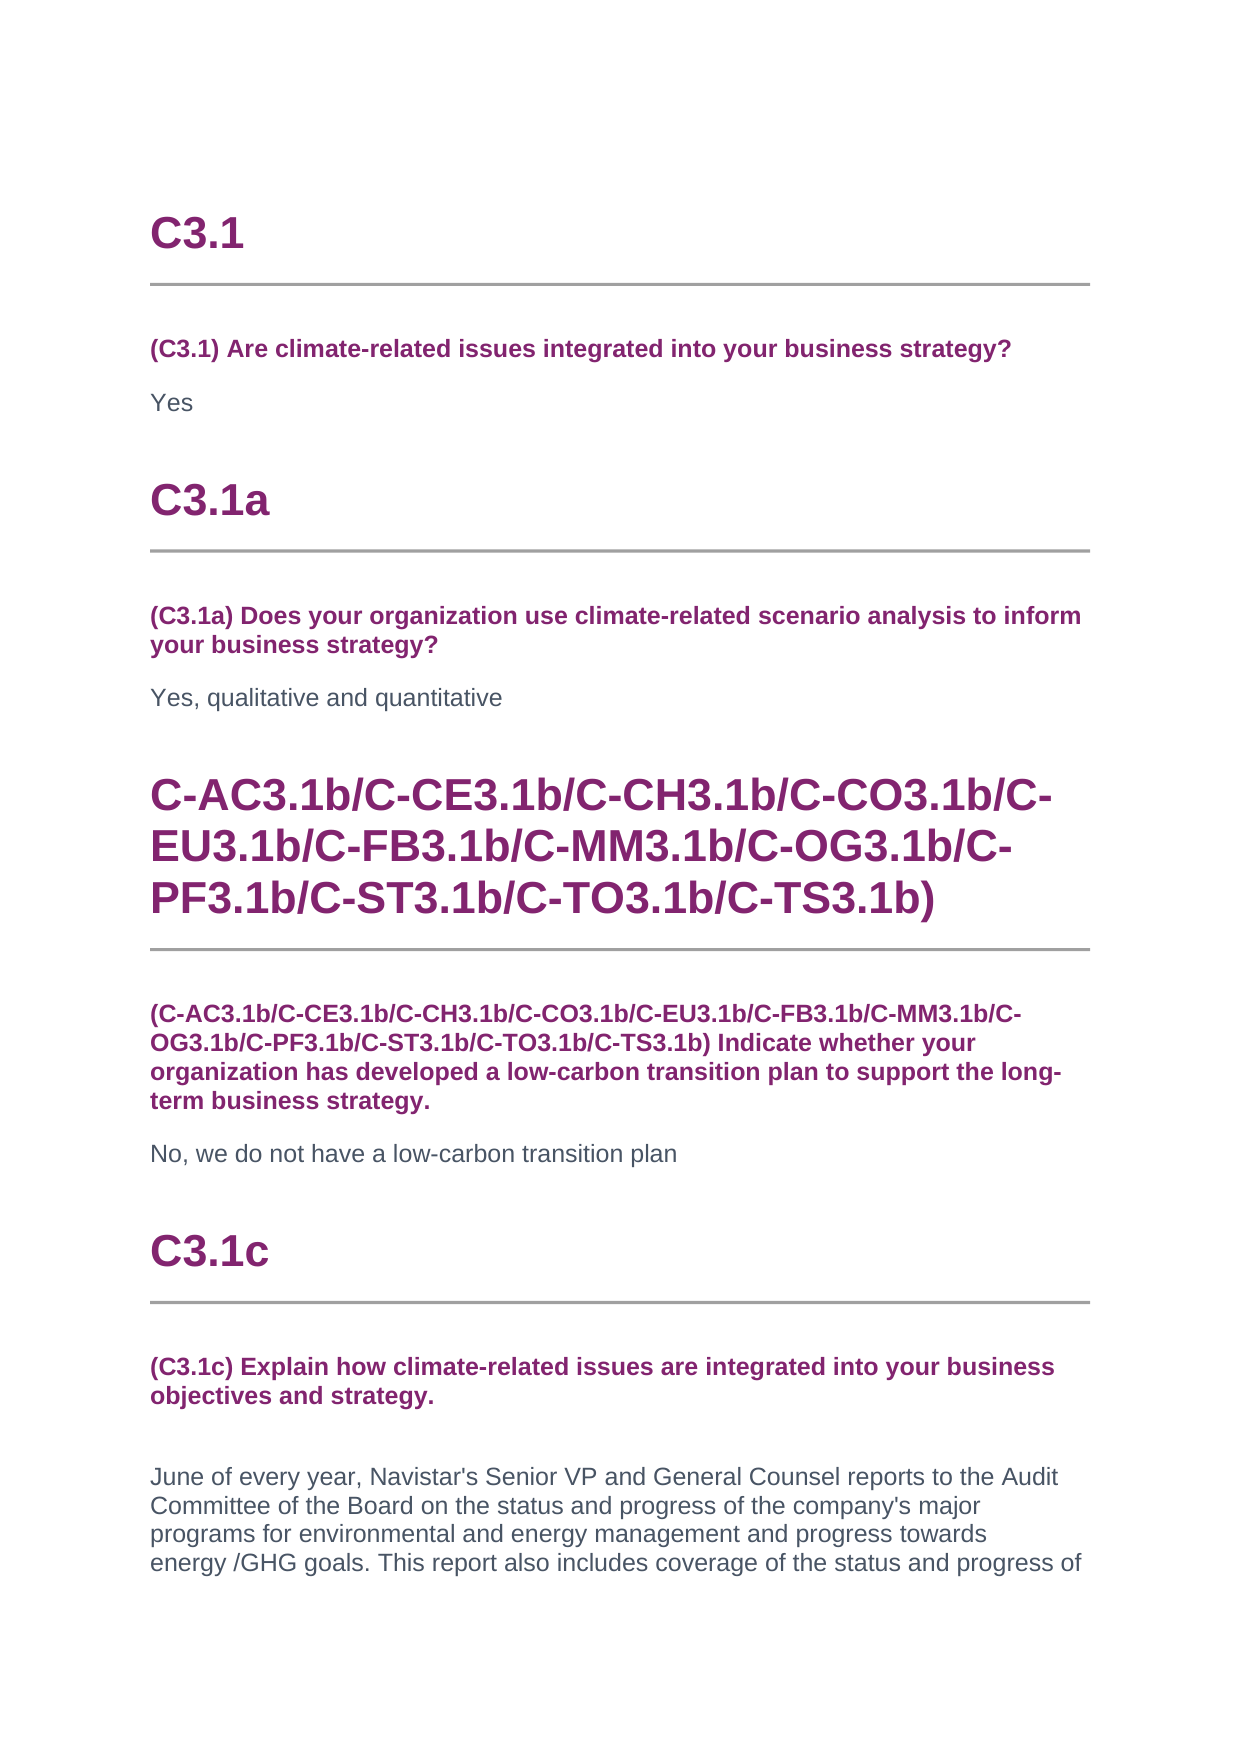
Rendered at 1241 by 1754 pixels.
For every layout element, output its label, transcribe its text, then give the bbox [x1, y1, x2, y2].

text Yes [150, 388, 1090, 417]
subtitle (C3.1) Are climate-related issues integrated into your business strategy? [150, 334, 1090, 363]
text No, we do not have a low-carbon transition plan [150, 1139, 1090, 1168]
subtitle C-AC3.1b/C-CE3.1b/C-CH3.1b/C-CO3.1b/C-EU3.1b/C-FB3.1b/C-MM3.1b/C-OG3.1b/C-PF3.1b/C-ST3.1b/C-TO3.1b/C-TS3.1b) [150, 712, 1090, 923]
text Yes, qualitative and quantitative [150, 683, 1090, 712]
subtitle C3.1a [150, 417, 1090, 524]
subtitle C3.1c [150, 1168, 1090, 1276]
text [150, 1435, 1090, 1577]
subtitle (C3.1a) Does your organization use climate-related scenario analysis to inform your business strategy? [150, 601, 1090, 658]
subtitle C3.1 [150, 150, 1090, 258]
subtitle (C3.1c) Explain how climate-related issues are integrated into your business objectives and strategy. [150, 1352, 1090, 1410]
subtitle (C-AC3.1b/C-CE3.1b/C-CH3.1b/C-CO3.1b/C-EU3.1b/C-FB3.1b/C-MM3.1b/C-OG3.1b/C-PF3.1b/C-ST3.1b/C-TO3.1b/C-TS3.1b) Indicate whether your organization has developed a low-carbon transition plan to support the long-term business strategy. [150, 999, 1090, 1114]
